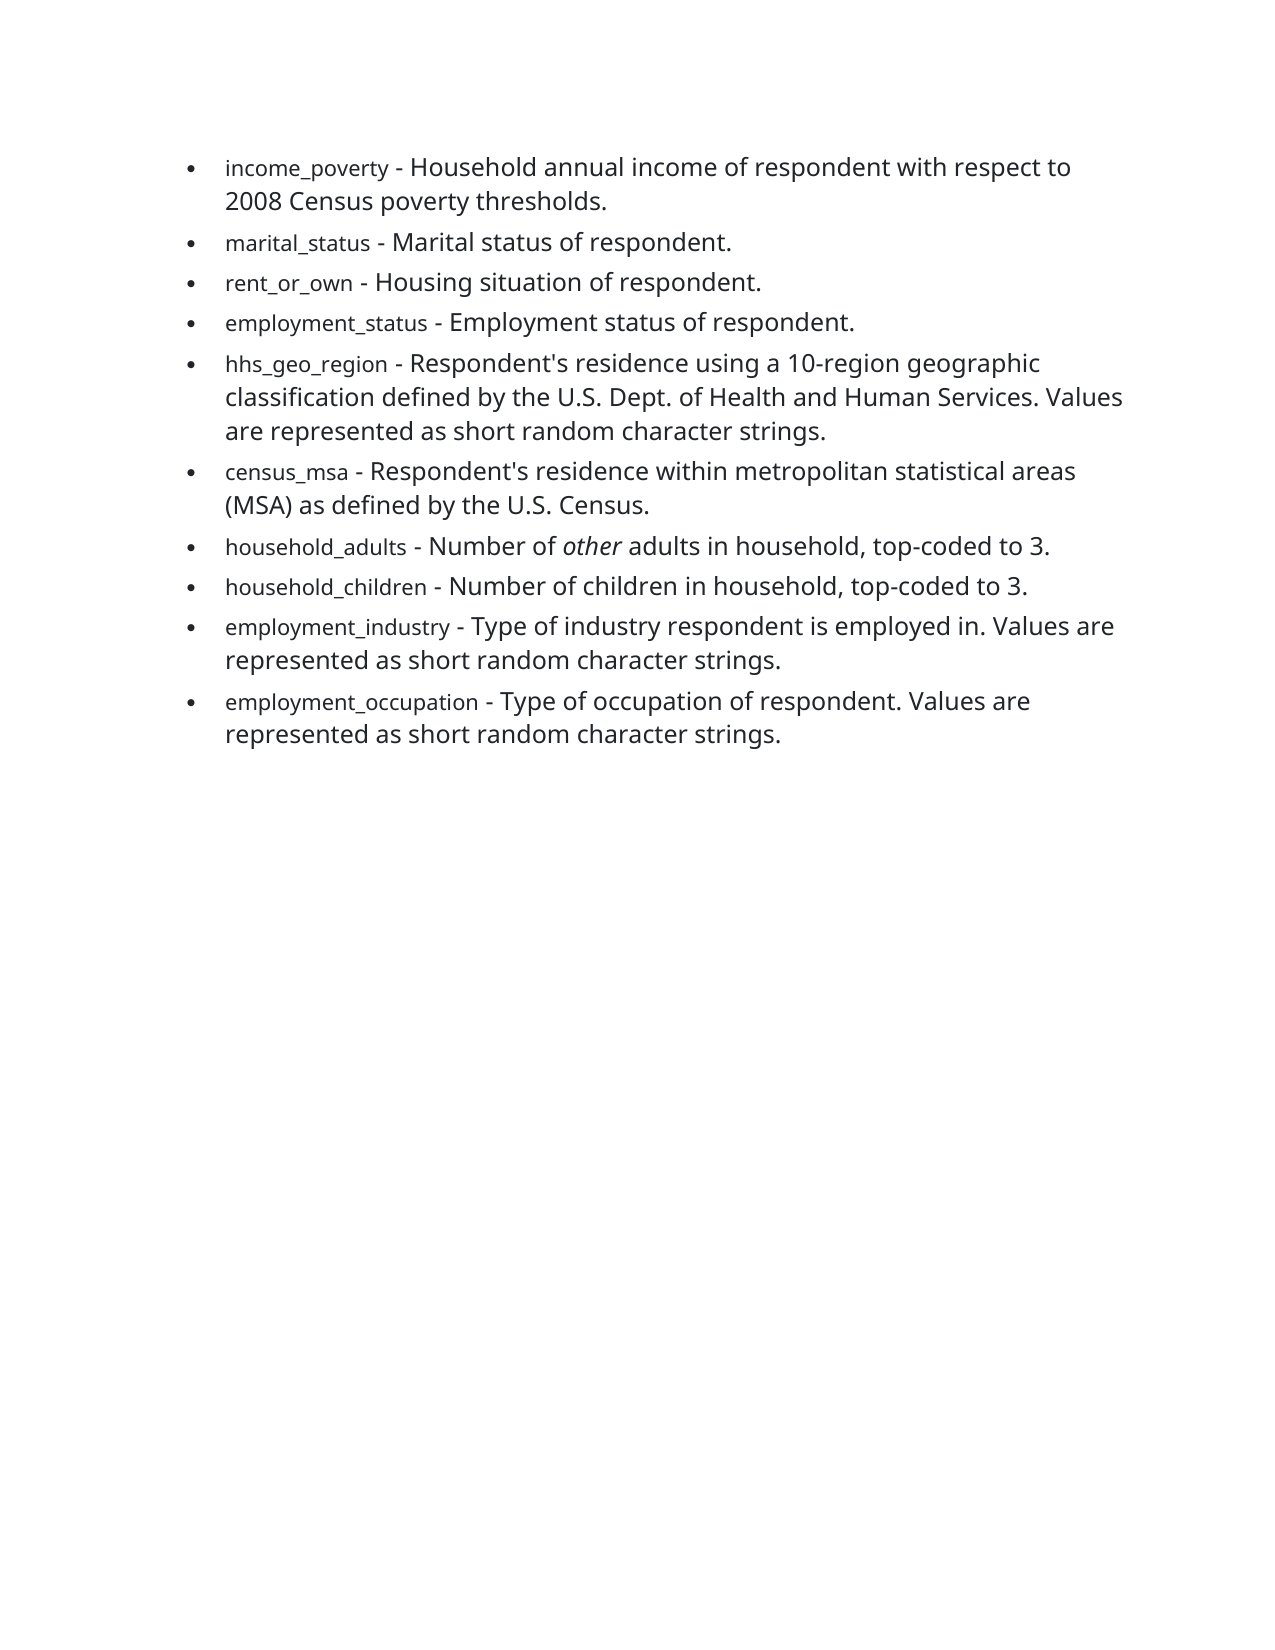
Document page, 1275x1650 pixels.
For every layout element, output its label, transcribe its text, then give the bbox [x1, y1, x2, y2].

list employment_status - Employment status of respondent. [187, 305, 1125, 339]
list census_msa - Respondent's residence within metropolitan statistical areas (MSA) as defined by the U.S. Census. [187, 454, 1125, 522]
list employment_industry - Type of industry respondent is employed in. Values are represented as short random character strings. [187, 609, 1125, 677]
list marital_status - Marital status of respondent. [187, 224, 1125, 258]
list household_adults - Number of other adults in household, top-coded to 3. [187, 528, 1125, 562]
list employment_occupation - Type of occupation of respondent. Values are represented as short random character strings. [187, 683, 1125, 751]
list household_children - Number of children in household, top-coded to 3. [187, 568, 1125, 602]
list hhs_geo_region - Respondent's residence using a 10-region geographic classification defined by the U.S. Dept. of Health and Human Services. Values are represented as short random character strings. [187, 345, 1125, 447]
list income_poverty - Household annual income of respondent with respect to 2008 Census poverty thresholds. [187, 150, 1125, 218]
list rent_or_own - Housing situation of respondent. [187, 265, 1125, 299]
